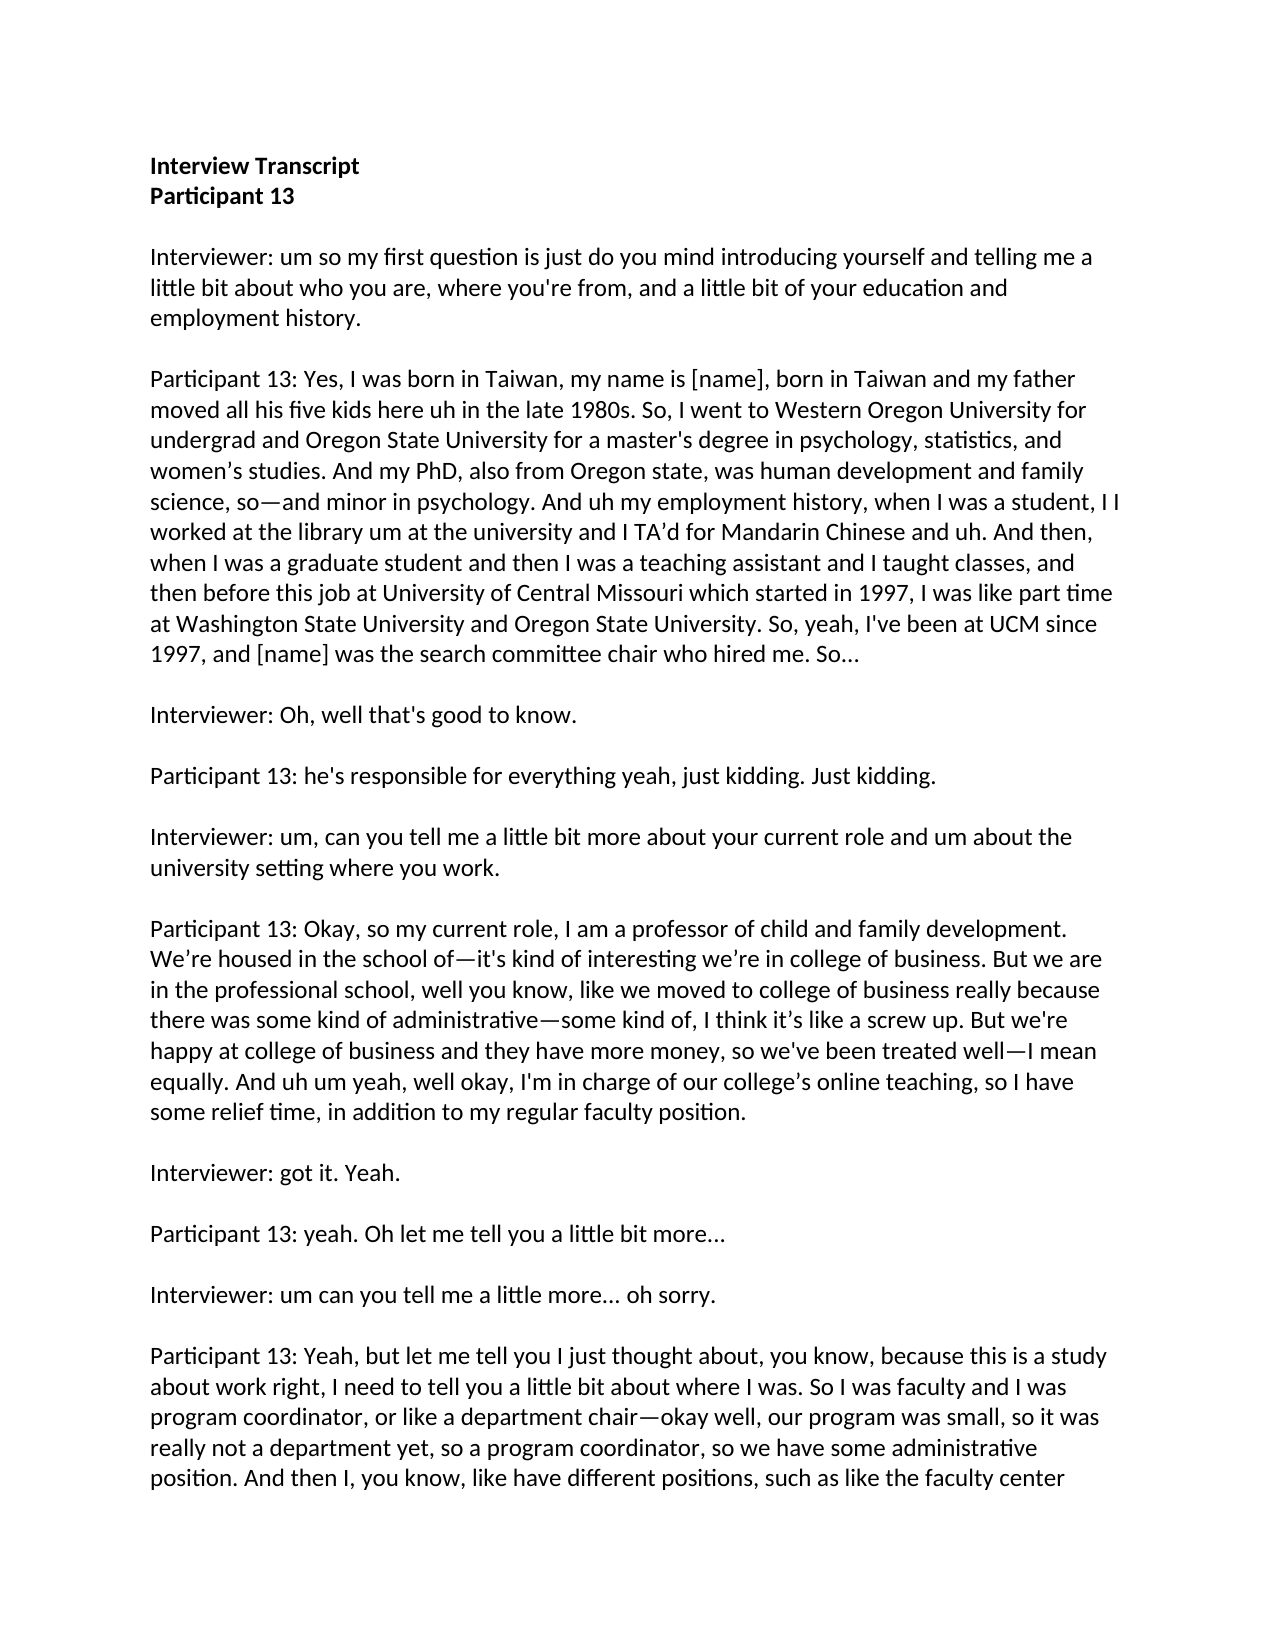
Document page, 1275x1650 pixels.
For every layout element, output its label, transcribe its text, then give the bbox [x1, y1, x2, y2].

text Participant 13 [150, 181, 1125, 211]
text Interviewer: um can you tell me a little more... oh sorry. [150, 1279, 1125, 1310]
text Interviewer: um, can you tell me a little bit more about your current role and um about the university setting where you work. [150, 821, 1125, 882]
text Participant 13: Okay, so my current role, I am a professor of child and family development. We’re housed in the school of—it's kind of interesting we’re in college of business. But we are in the professional school, well you know, like we moved to college of business really because there was some kind of administrative—some kind of, I think it’s like a screw up. But we're happy at college of business and they have more money, so we've been treated well—I mean equally. And uh um yeah, well okay, I'm in charge of our college’s online teaching, so I have some relief time, in addition to my regular faculty position. [150, 913, 1125, 1127]
text Interviewer: got it. Yeah. [150, 1157, 1125, 1188]
text Participant 13: Yes, I was born in Taiwan, my name is [name], born in Taiwan and my father moved all his five kids here uh in the late 1980s. So, I went to Western Oregon University for undergrad and Oregon State University for a master's degree in psychology, statistics, and women’s studies. And my PhD, also from Oregon state, was human development and family science, so—and minor in psychology. And uh my employment history, when I was a student, I I worked at the library um at the university and I TA’d for Mandarin Chinese and uh. And then, when I was a graduate student and then I was a teaching assistant and I taught classes, and then before this job at University of Central Missouri which started in 1997, I was like part time at Washington State University and Oregon State University. So, yeah, I've been at UCM since 1997, and [name] was the search committee chair who hired me. So... [150, 364, 1125, 669]
text Participant 13: yeah. Oh let me tell you a little bit more... [150, 1218, 1125, 1249]
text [150, 1340, 1125, 1493]
text Participant 13: he's responsible for everything yeah, just kidding. Just kidding. [150, 760, 1125, 791]
text Interviewer: Oh, well that's good to know. [150, 699, 1125, 730]
text Interview Transcript [150, 150, 1125, 181]
text Interviewer: um so my first question is just do you mind introducing yourself and telling me a little bit about who you are, where you're from, and a little bit of your education and employment history. [150, 242, 1125, 333]
